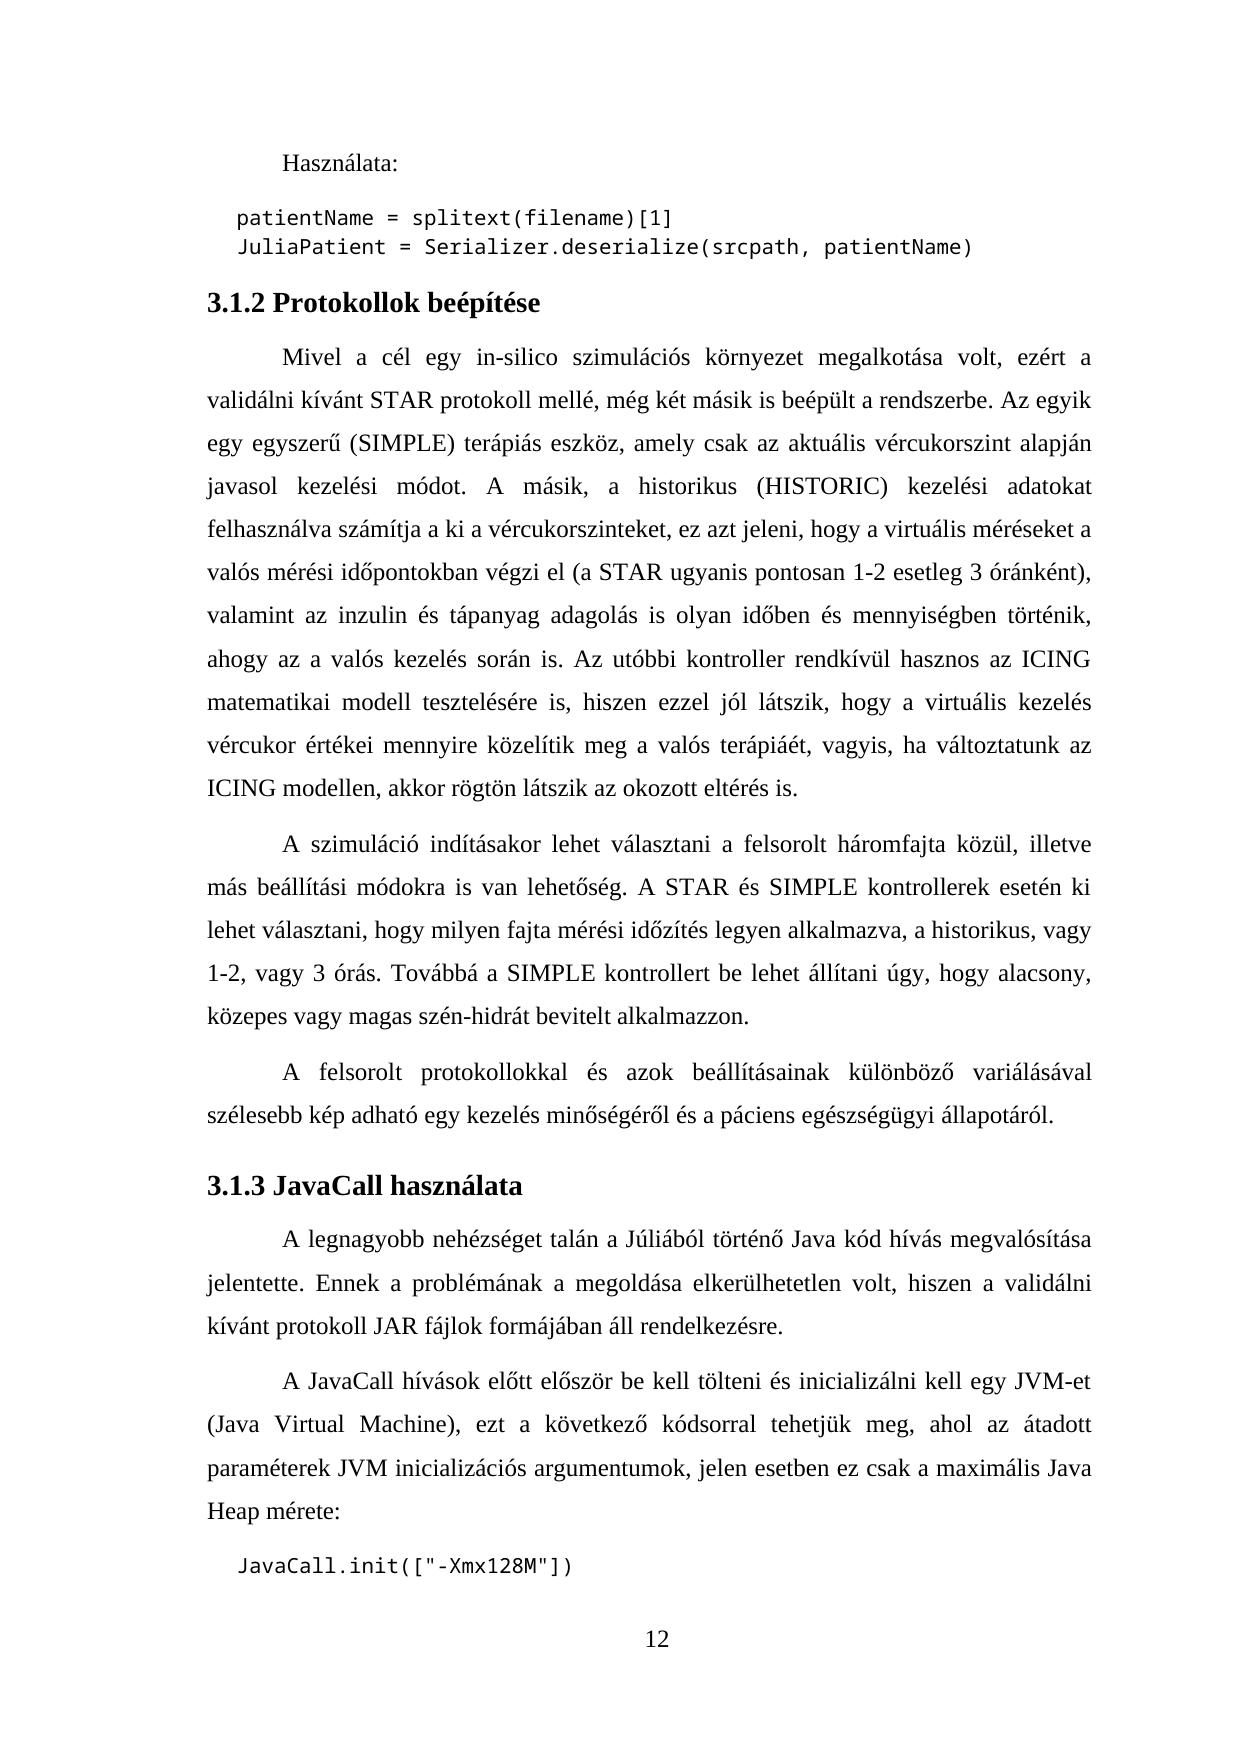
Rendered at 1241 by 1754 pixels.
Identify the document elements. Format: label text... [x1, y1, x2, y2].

subtitle Protokollok beépítése [207, 285, 1092, 319]
text A felsorolt protokollokkal és azok beállításainak különböző variálásával szélesebb kép adható egy kezelés minőségéről és a páciens egészségügyi állapotáról. [207, 1057, 1092, 1129]
text A szimuláció indításakor lehet választani a felsorolt háromfajta közül, illetve más beállítási módokra is van lehetőség. A STAR és SIMPLE kontrollerek esetén ki lehet választani, hogy milyen fajta mérési időzítés legyen alkalmazva, a historikus, vagy 1-2, vagy 3 órás. Továbbá a SIMPLE kontrollert be lehet állítani úgy, hogy alacsony, közepes vagy magas szén-hidrát bevitelt alkalmazzon. [207, 829, 1092, 1030]
subtitle JavaCall használata [207, 1168, 1092, 1202]
text Használata: [207, 148, 1092, 176]
text patientName = splitext(filename)[1] [236, 203, 1092, 232]
text JuliaPatient = Serializer.deserialize(srcpath, patientName) [236, 232, 1092, 260]
text JavaCall.init(["-Xmx128M"]) [236, 1551, 1092, 1580]
